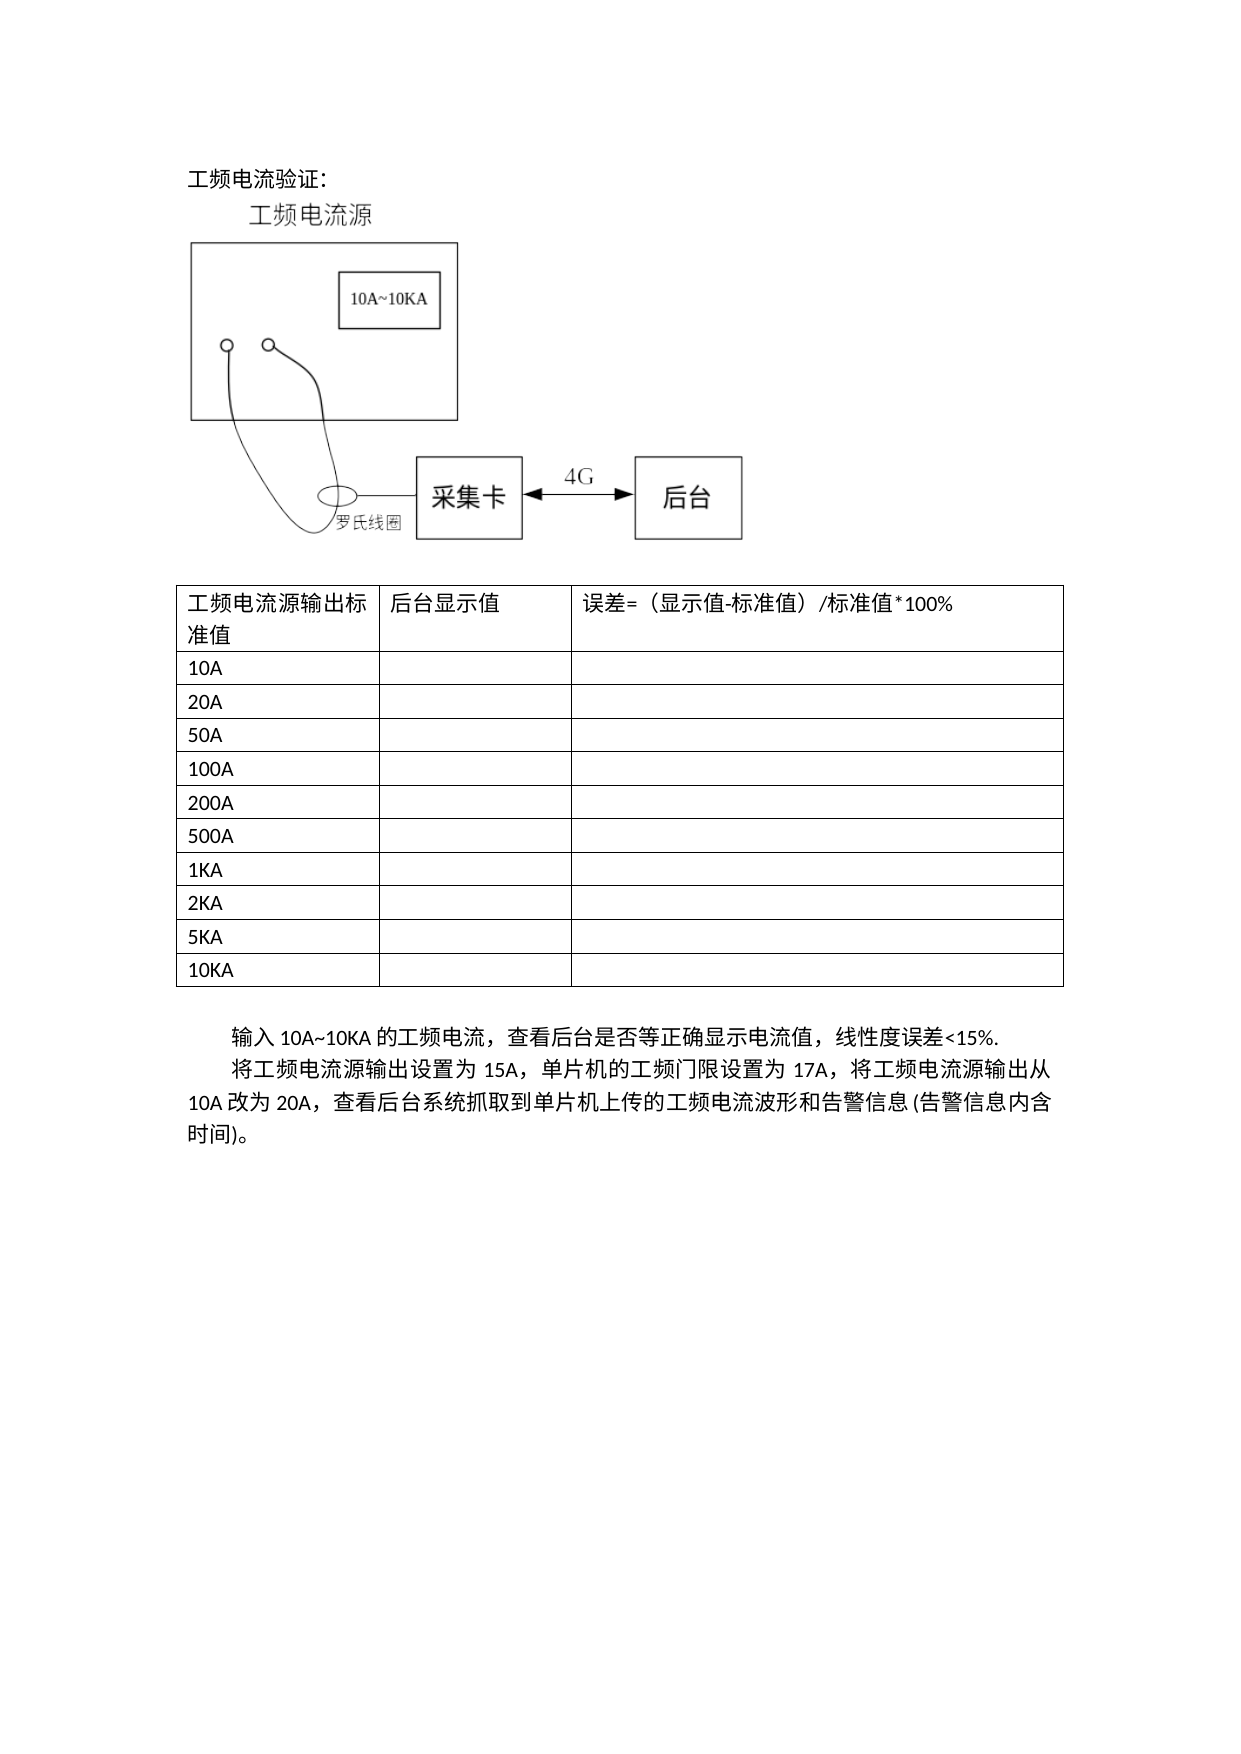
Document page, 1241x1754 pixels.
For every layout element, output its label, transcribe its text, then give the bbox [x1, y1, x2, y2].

table_cell 100A [177, 752, 379, 785]
table_cell [572, 886, 1063, 919]
table_header 工频电流源输出标准值 [177, 586, 379, 651]
table_cell [572, 685, 1063, 718]
table_cell [572, 719, 1063, 751]
table_cell 200A [177, 786, 379, 818]
table_cell 500A [177, 819, 379, 852]
table_cell [380, 920, 571, 952]
table_cell [380, 819, 571, 852]
table_header 误差=（显示值-标准值）/标准值*100% [572, 586, 1063, 651]
table_header 后台显示值 [380, 586, 571, 651]
table_cell [572, 652, 1063, 684]
text 工频电流验证： [187, 162, 1053, 194]
table_cell [572, 752, 1063, 785]
table_cell 20A [177, 685, 379, 718]
table_cell [572, 954, 1063, 986]
table_cell 5KA [177, 920, 379, 952]
table_cell [380, 786, 571, 818]
text 将工频电流源输出设置为15A，单片机的工频门限设置为17A，将工频电流源输出从10A改为20A，查看后台系统抓取到单片机上传的工频电流波形和告警信息(告警信息内含时间)。 [187, 1052, 1053, 1149]
table_cell [572, 920, 1063, 952]
table_cell 10KA [177, 954, 379, 986]
table_cell [572, 853, 1063, 885]
table_cell [380, 886, 571, 919]
table_cell 2KA [177, 886, 379, 919]
table_cell [380, 752, 571, 785]
table_cell 10A [177, 652, 379, 684]
table_cell [572, 819, 1063, 852]
table_cell [380, 954, 571, 986]
table_cell 50A [177, 719, 379, 751]
table_cell [380, 652, 571, 684]
text 输入10A~10KA的工频电流，查看后台是否等正确显示电流值，线性度误差<15%. [187, 1019, 1053, 1052]
table_cell [380, 685, 571, 718]
table_cell [380, 853, 571, 885]
table_cell [380, 719, 571, 751]
table_cell 1KA [177, 853, 379, 885]
table_cell [572, 786, 1063, 818]
